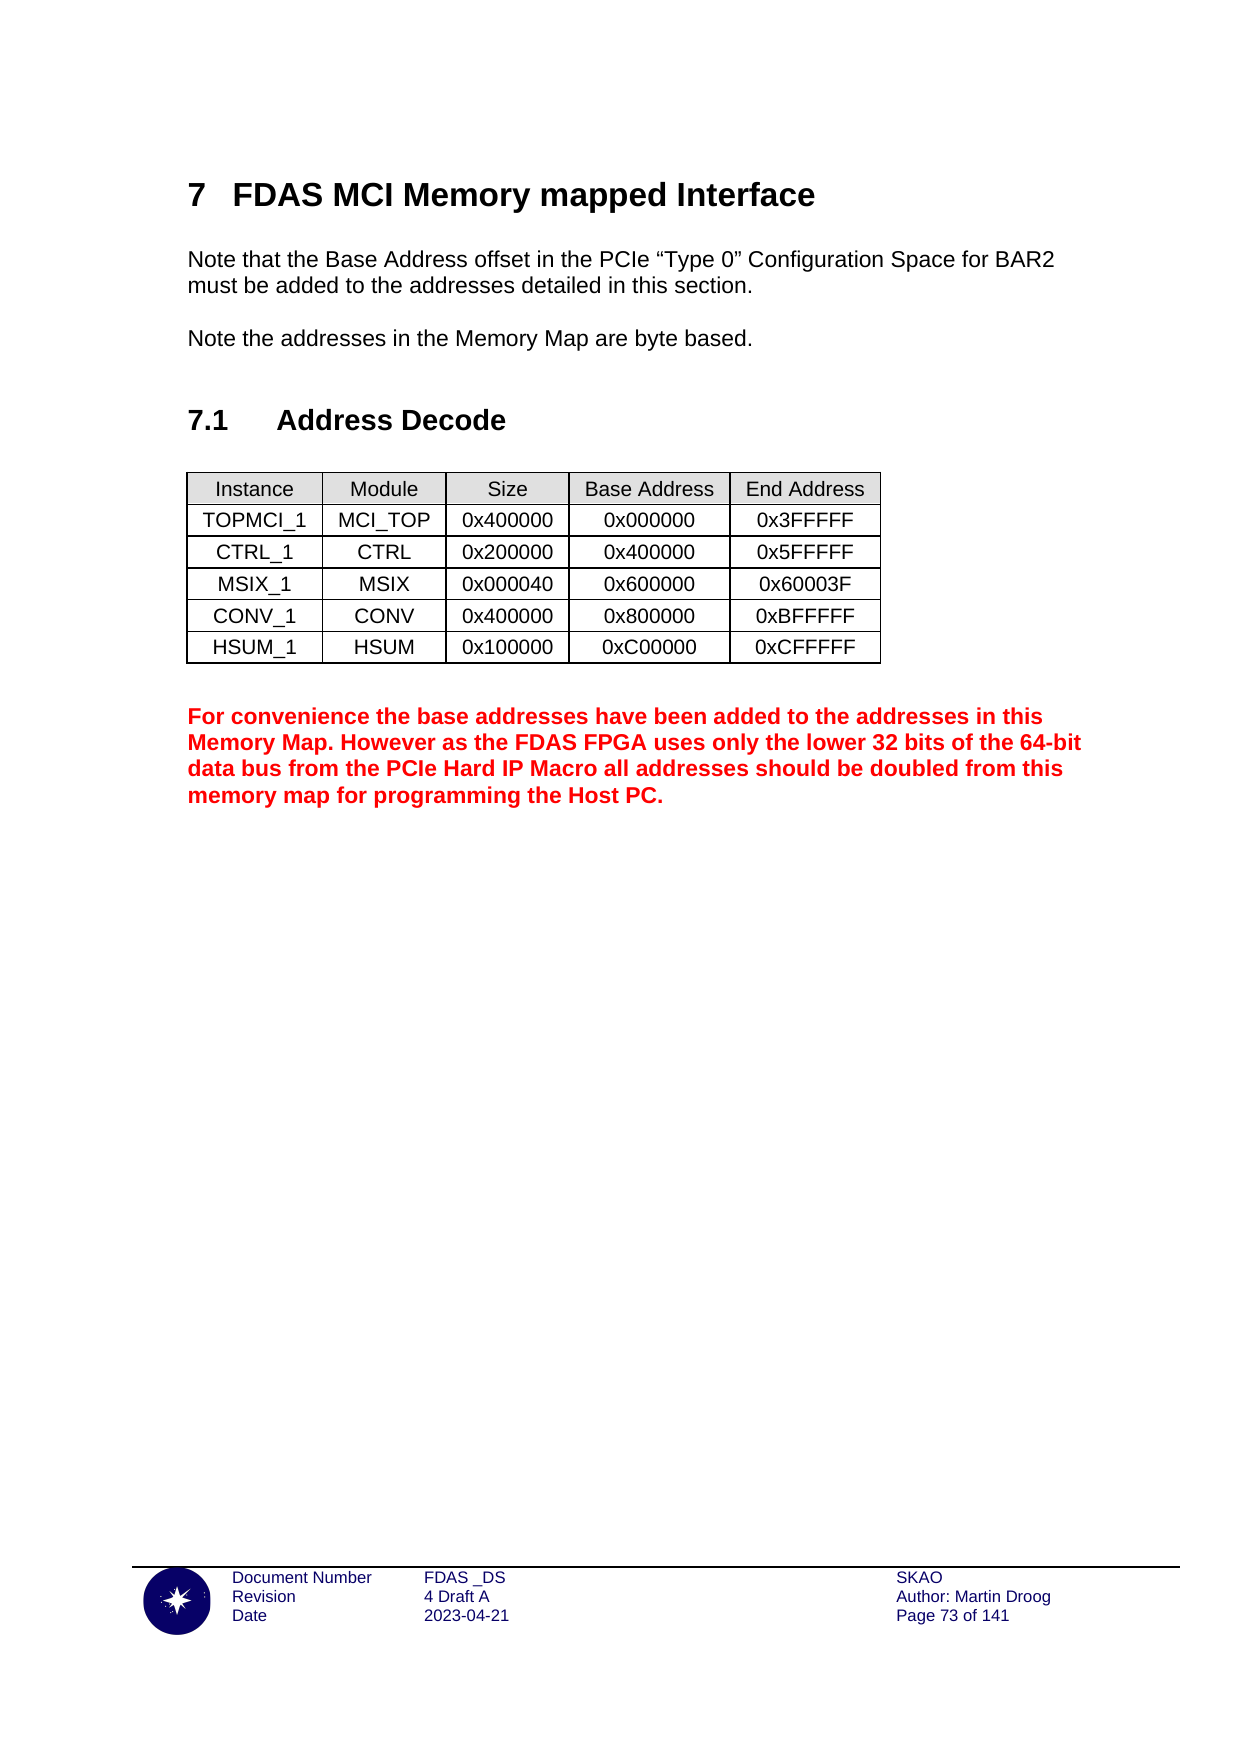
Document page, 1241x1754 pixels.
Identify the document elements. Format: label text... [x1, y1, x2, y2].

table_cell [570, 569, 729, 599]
text For convenience the base addresses have been added to the addresses in this Memory Map. However as the FDAS FPGA uses only the lower 32 bits of the 64-bit data bus from the PCIe Hard IP Macro all addresses should be doubled from this memory map for programming the Host PC. [187, 703, 1107, 808]
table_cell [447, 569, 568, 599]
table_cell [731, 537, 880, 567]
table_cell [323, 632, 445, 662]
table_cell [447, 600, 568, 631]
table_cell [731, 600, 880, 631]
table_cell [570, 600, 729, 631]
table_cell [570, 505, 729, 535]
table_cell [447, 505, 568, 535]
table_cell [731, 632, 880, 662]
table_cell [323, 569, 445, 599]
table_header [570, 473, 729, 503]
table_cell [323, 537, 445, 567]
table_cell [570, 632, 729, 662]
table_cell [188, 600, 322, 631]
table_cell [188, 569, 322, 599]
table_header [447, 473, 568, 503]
text Note the addresses in the Memory Map are byte based. [187, 325, 1107, 351]
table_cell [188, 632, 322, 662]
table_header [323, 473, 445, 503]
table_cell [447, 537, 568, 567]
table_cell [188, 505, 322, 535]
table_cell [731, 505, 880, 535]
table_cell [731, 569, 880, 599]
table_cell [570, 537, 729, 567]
picture [143, 1567, 211, 1635]
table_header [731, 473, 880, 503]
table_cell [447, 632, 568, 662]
text Note that the Base Address offset in the PCIe “Type 0” Configuration Space for BAR2 must be added to the addresses detailed in this section. [187, 246, 1107, 299]
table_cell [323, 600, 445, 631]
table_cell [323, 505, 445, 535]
subtitle Address Decode [187, 403, 1107, 436]
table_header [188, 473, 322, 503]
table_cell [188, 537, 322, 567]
subtitle FDAS MCI Memory mapped Interface [187, 175, 1107, 213]
